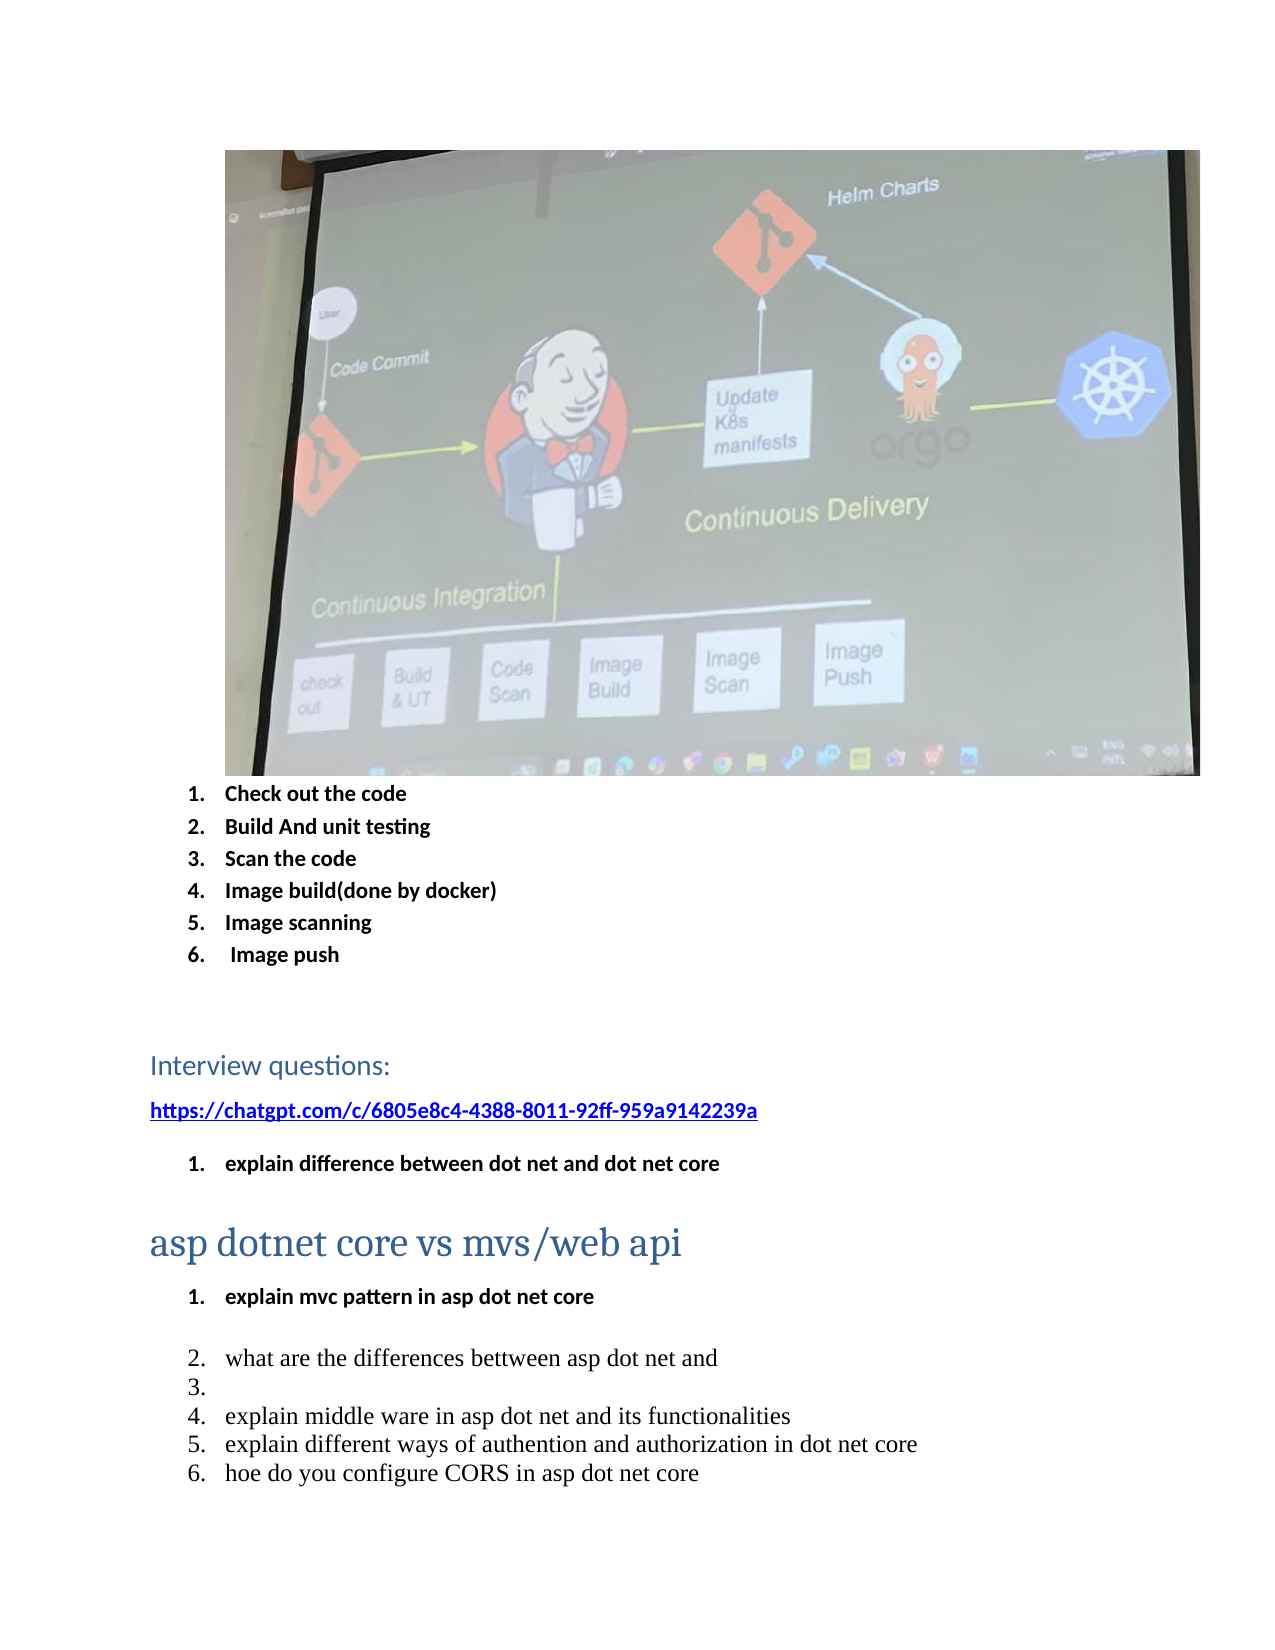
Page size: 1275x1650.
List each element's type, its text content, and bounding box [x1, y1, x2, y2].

list Image push [187, 941, 1125, 968]
subtitle Interview questions: [150, 1047, 1125, 1082]
list Scan the code [187, 844, 1125, 872]
list Check out the code [187, 779, 1125, 808]
list explain middle ware in asp dot net and its functionalities [187, 1430, 1125, 1459]
list Image scanning [187, 908, 1125, 936]
list Build And unit testing [187, 812, 1125, 840]
list explain difference between dot net and dot net core [187, 1149, 1125, 1177]
list explain mvc pattern in asp dot net core [187, 1282, 1125, 1310]
subtitle asp dotnet core vs mvs/web api [150, 1218, 1125, 1266]
list what are the differences bettween asp dot net and [187, 1343, 1125, 1372]
list Image build(done by docker) [187, 876, 1125, 904]
text https://chatgpt.com/c/6805e8c4-4388-8011-92ff-959a9142239a [150, 1096, 1125, 1124]
picture [225, 150, 1200, 776]
